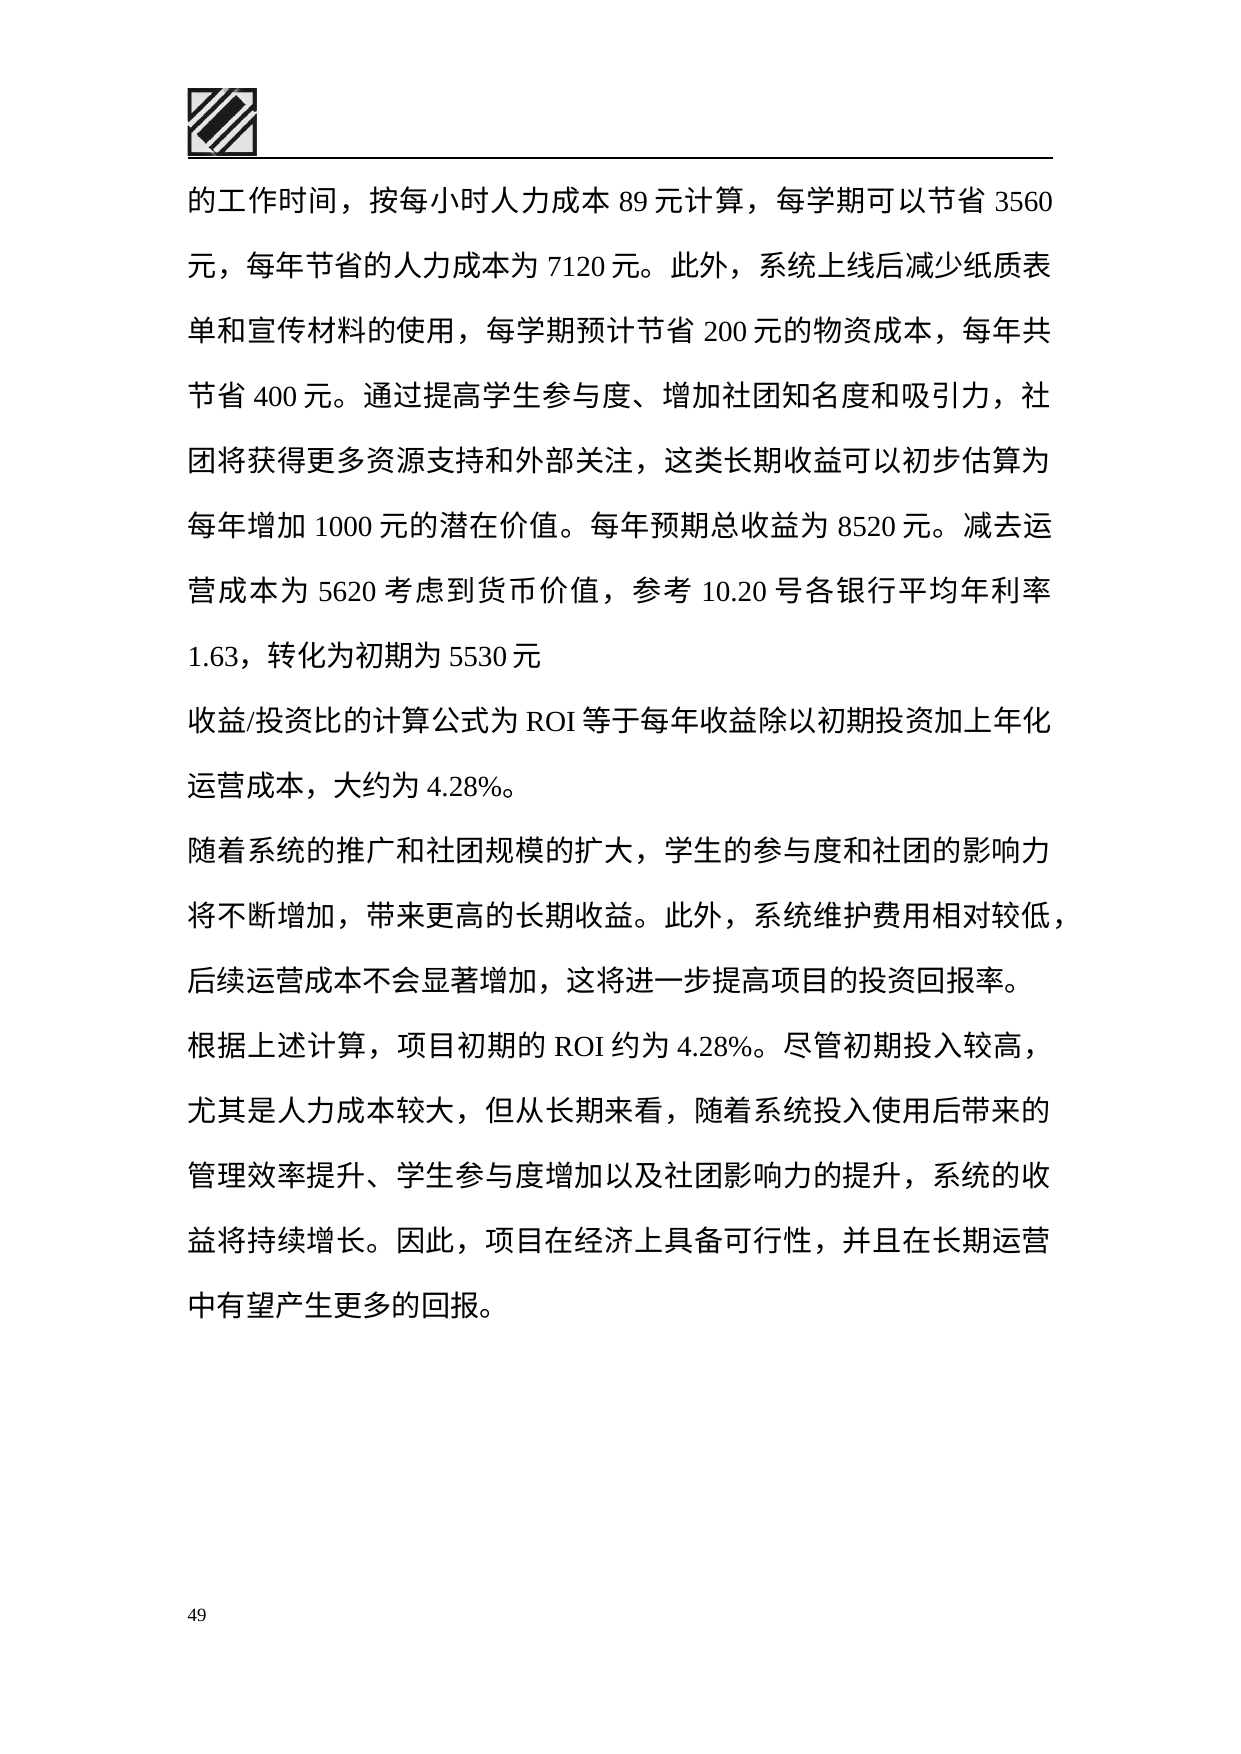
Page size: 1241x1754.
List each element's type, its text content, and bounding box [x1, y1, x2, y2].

text 根据上述计算，项目初期的ROI约为4.28%。尽管初期投入较高，尤其是人力成本较大，但从长期来看，随着系统投入使用后带来的管理效率提升、学生参与度增加以及社团影响力的提升，系统的收益将持续增长。因此，项目在经济上具备可行性，并且在长期运营中有望产生更多的回报。 [187, 1011, 1053, 1336]
picture [187, 88, 257, 156]
text 随着系统的推广和社团规模的扩大，学生的参与度和社团的影响力将不断增加，带来更高的长期收益。此外，系统维护费用相对较低，后续运营成本不会显著增加，这将进一步提高项目的投资回报率。 [187, 816, 1053, 1011]
text 收益/投资比的计算公式为ROI等于每年收益除以初期投资加上年化运营成本，大约为4.28%。 [187, 686, 1053, 816]
